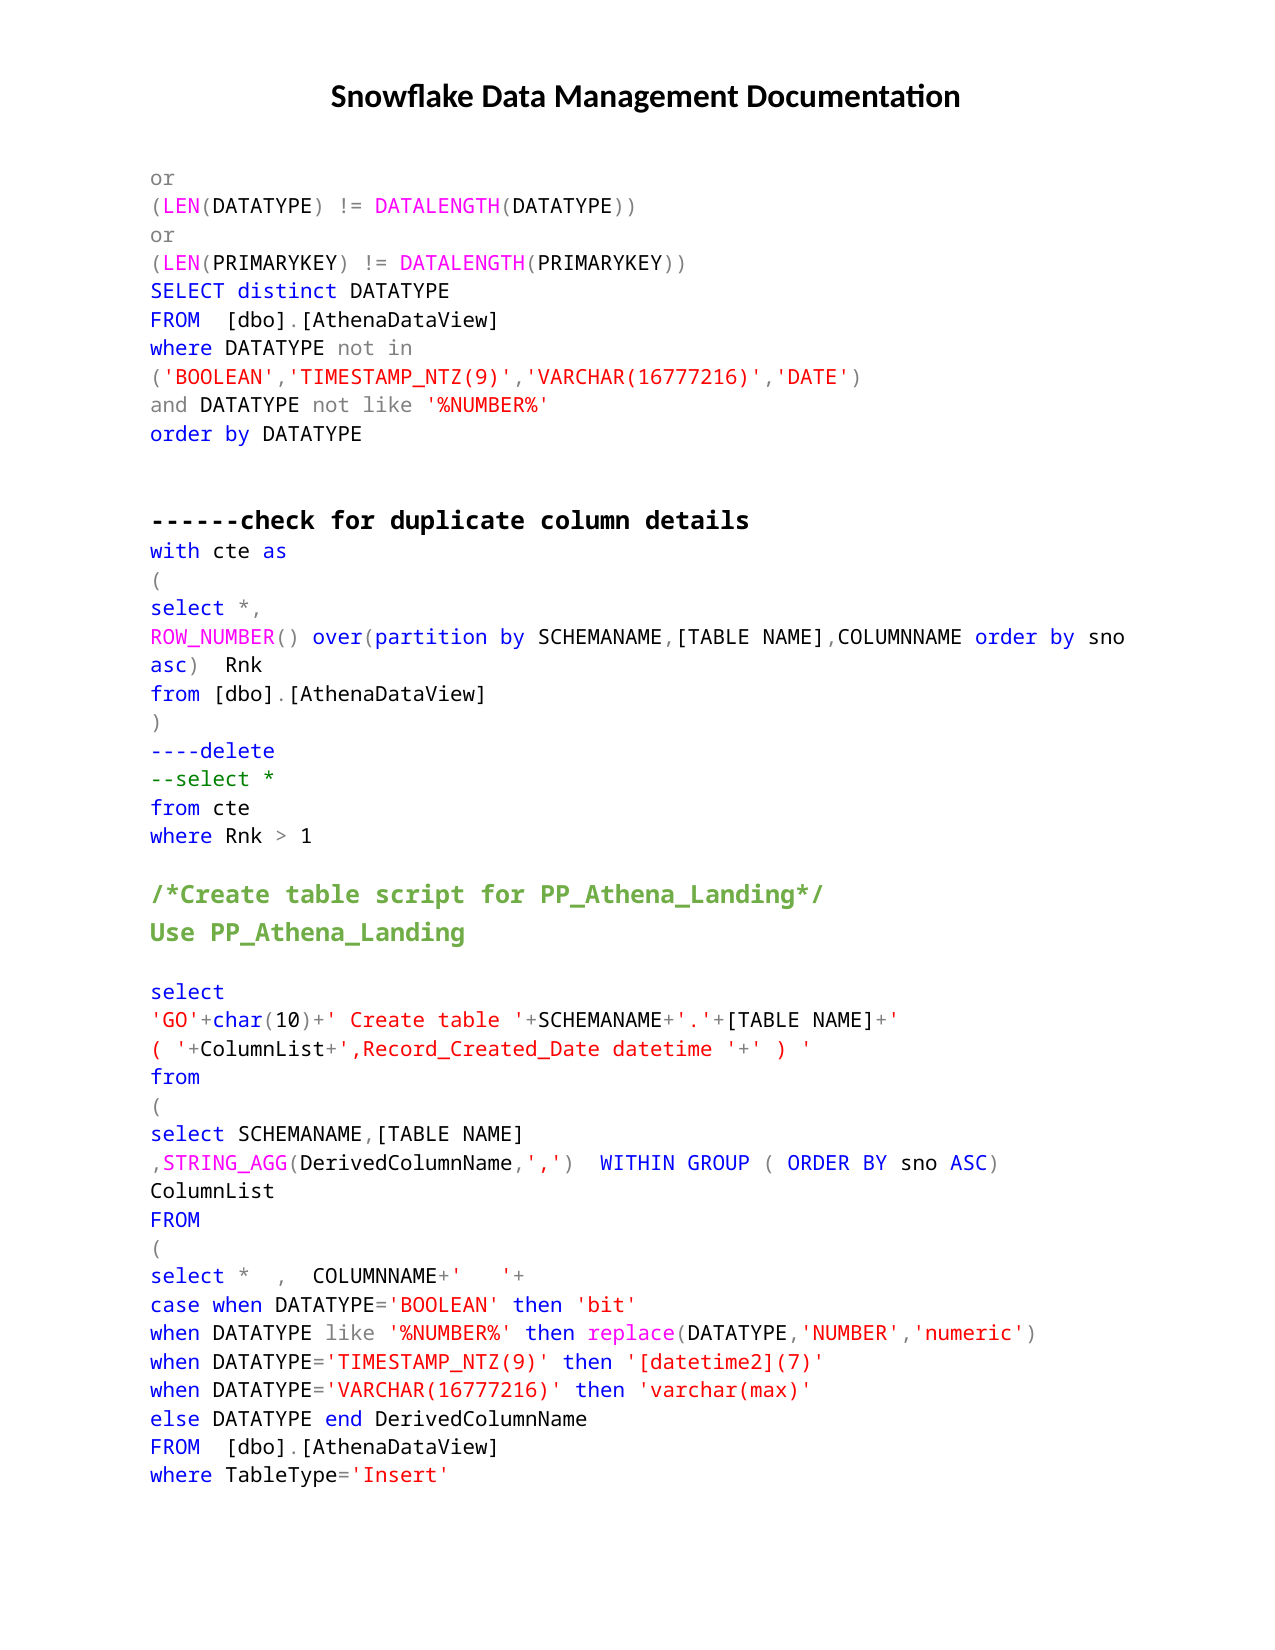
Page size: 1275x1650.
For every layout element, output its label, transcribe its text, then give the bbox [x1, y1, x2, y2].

text (LEN(PRIMARYKEY) != DATALENGTH(PRIMARYKEY)) [150, 248, 1125, 277]
text ROW_NUMBER() over(partition by SCHEMANAME,[TABLE NAME],COLUMNNAME order by sno asc) Rnk [150, 622, 1125, 679]
text case when DATATYPE='BOOLEAN' then 'bit' [150, 1290, 1125, 1318]
text and DATATYPE not like '%NUMBER%' [150, 390, 1125, 419]
text ----delete [150, 736, 1125, 764]
text where Rnk > 1 [150, 821, 1125, 849]
text where DATATYPE not in ('BOOLEAN','TIMESTAMP_NTZ(9)','VARCHAR(16777216)','DATE') [150, 333, 1125, 390]
text /*Create table script for PP_Athena_Landing*/ [150, 876, 1125, 911]
text select [150, 977, 1125, 1006]
text FROM [150, 1205, 1125, 1233]
text ( [150, 565, 1125, 593]
text when DATATYPE='TIMESTAMP_NTZ(9)' then '[datetime2](7)' [150, 1347, 1125, 1375]
text 'GO'+char(10)+' Create table '+SCHEMANAME+'.'+[TABLE NAME]+' ( '+ColumnList+',Record_Created_Date datetime '+' ) ' [150, 1006, 1125, 1062]
text (LEN(DATATYPE) != DATALENGTH(DATATYPE)) [150, 191, 1125, 220]
text ( [150, 1091, 1125, 1119]
text from [150, 1062, 1125, 1091]
text when DATATYPE='VARCHAR(16777216)' then 'varchar(max)' [150, 1375, 1125, 1404]
text SELECT distinct DATATYPE [150, 277, 1125, 305]
text from cte [150, 793, 1125, 821]
text with cte as [150, 537, 1125, 565]
text ) [150, 707, 1125, 736]
text or [150, 163, 1125, 191]
text or [150, 220, 1125, 248]
text Use PP_Athena_Landing [150, 911, 1125, 950]
text where TableType='Insert' [150, 1461, 1125, 1489]
text select SCHEMANAME,[TABLE NAME] [150, 1119, 1125, 1148]
text FROM [dbo].[AthenaDataView] [150, 1432, 1125, 1461]
text order by DATATYPE [150, 419, 1125, 447]
text select *, [150, 593, 1125, 622]
text ------check for duplicate column details [150, 503, 1125, 537]
text ,STRING_AGG(DerivedColumnName,',') WITHIN GROUP ( ORDER BY sno ASC) ColumnList [150, 1148, 1125, 1205]
text ( [150, 1233, 1125, 1262]
text --select * [150, 764, 1125, 793]
text from [dbo].[AthenaDataView] [150, 679, 1125, 707]
text select * , COLUMNNAME+' '+ [150, 1262, 1125, 1290]
text else DATATYPE end DerivedColumnName [150, 1404, 1125, 1432]
text when DATATYPE like '%NUMBER%' then replace(DATATYPE,'NUMBER','numeric') [150, 1318, 1125, 1347]
text FROM [dbo].[AthenaDataView] [150, 305, 1125, 333]
